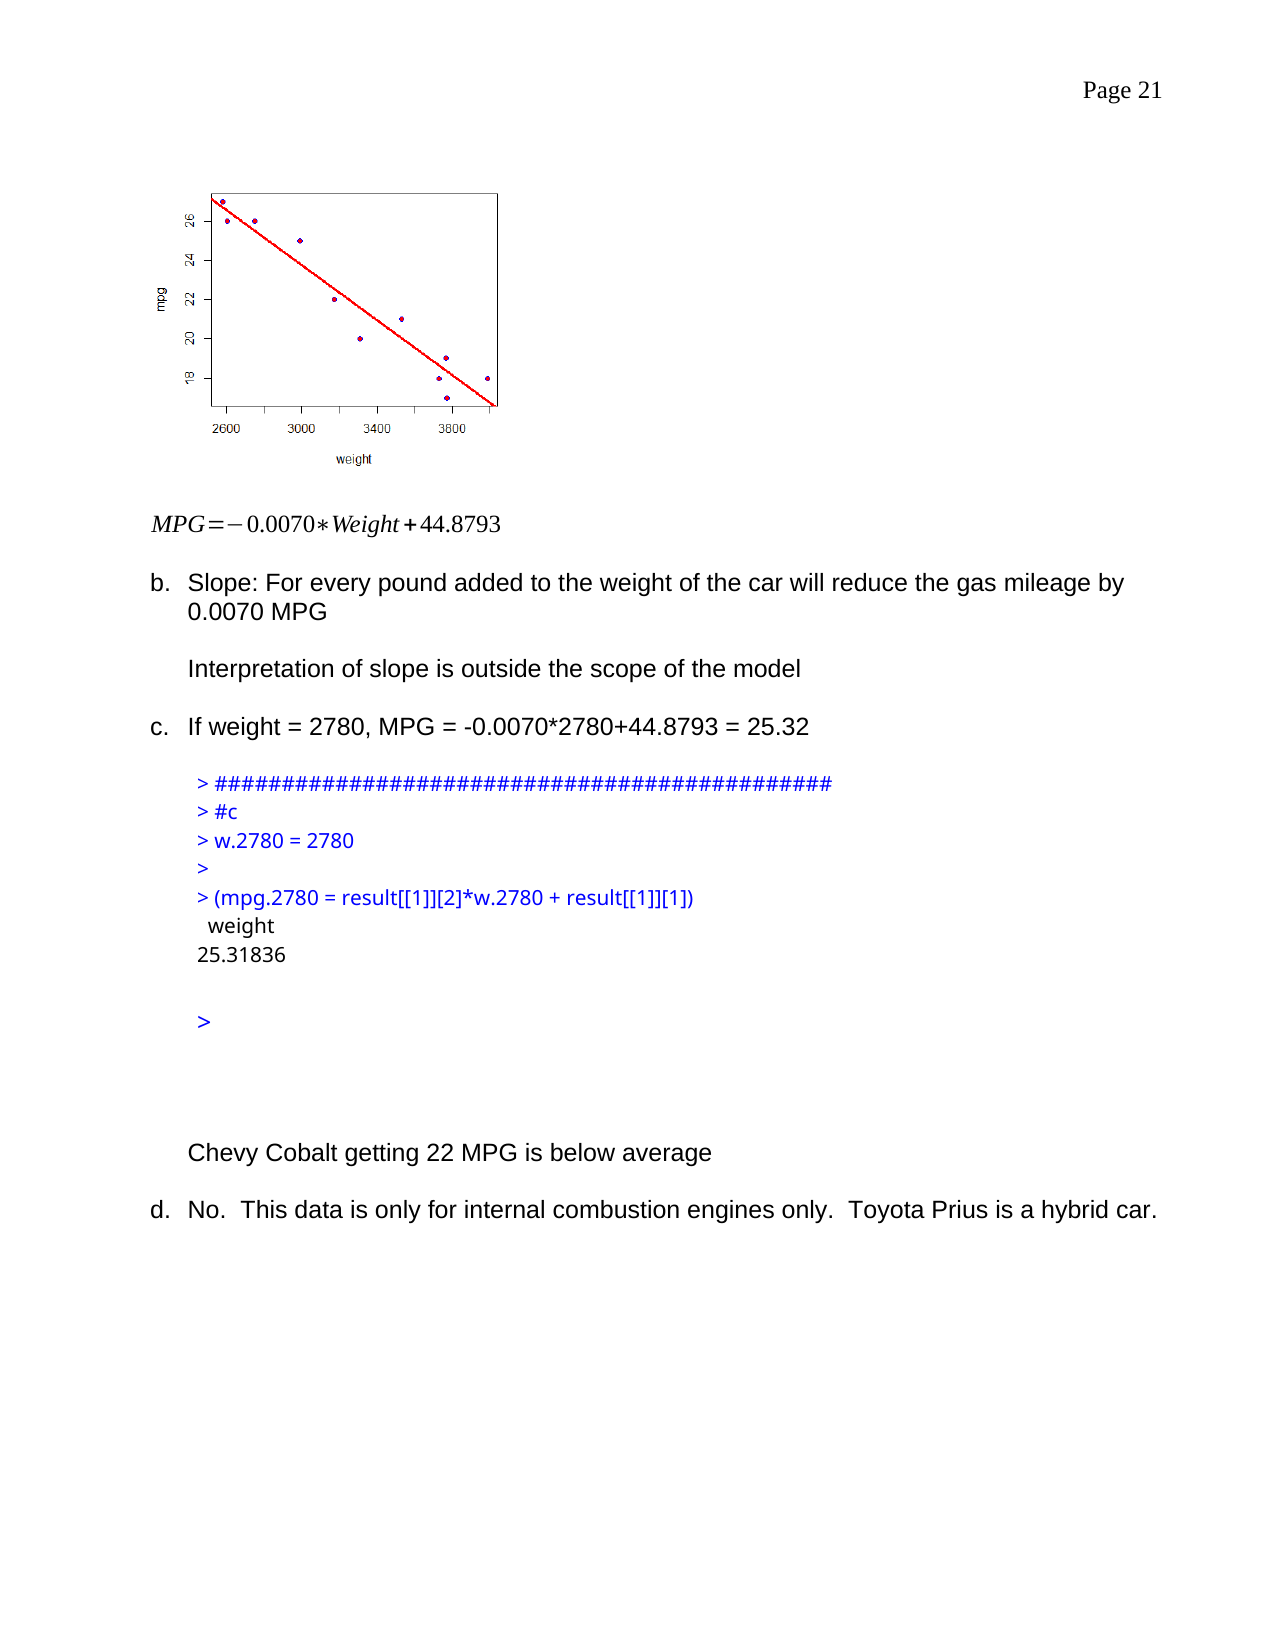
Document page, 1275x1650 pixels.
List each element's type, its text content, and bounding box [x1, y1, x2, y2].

list Slope: For every pound added to the weight of the car will reduce the gas mileage by 0.0070 MPG [150, 568, 1162, 625]
table_header > ############################################## > #c > w.2780 = 2780 > > (mpg.2780 = result[[1]][2]*w.2780 + result[[1]][1]) weight 25.31836 [188, 769, 1275, 1005]
text Interpretation of slope is outside the scope of the model [187, 654, 1162, 683]
table_cell [188, 1005, 1275, 1051]
list If weight = 2780, MPG = -0.0070*2780+44.8793 = 25.32 [150, 712, 1162, 740]
text Chevy Cobalt getting 22 MPG is below average [187, 1138, 1162, 1166]
list No. This data is only for internal combustion engines only. Toyota Prius is a hybrid car. [150, 1195, 1162, 1224]
picture [150, 132, 529, 482]
